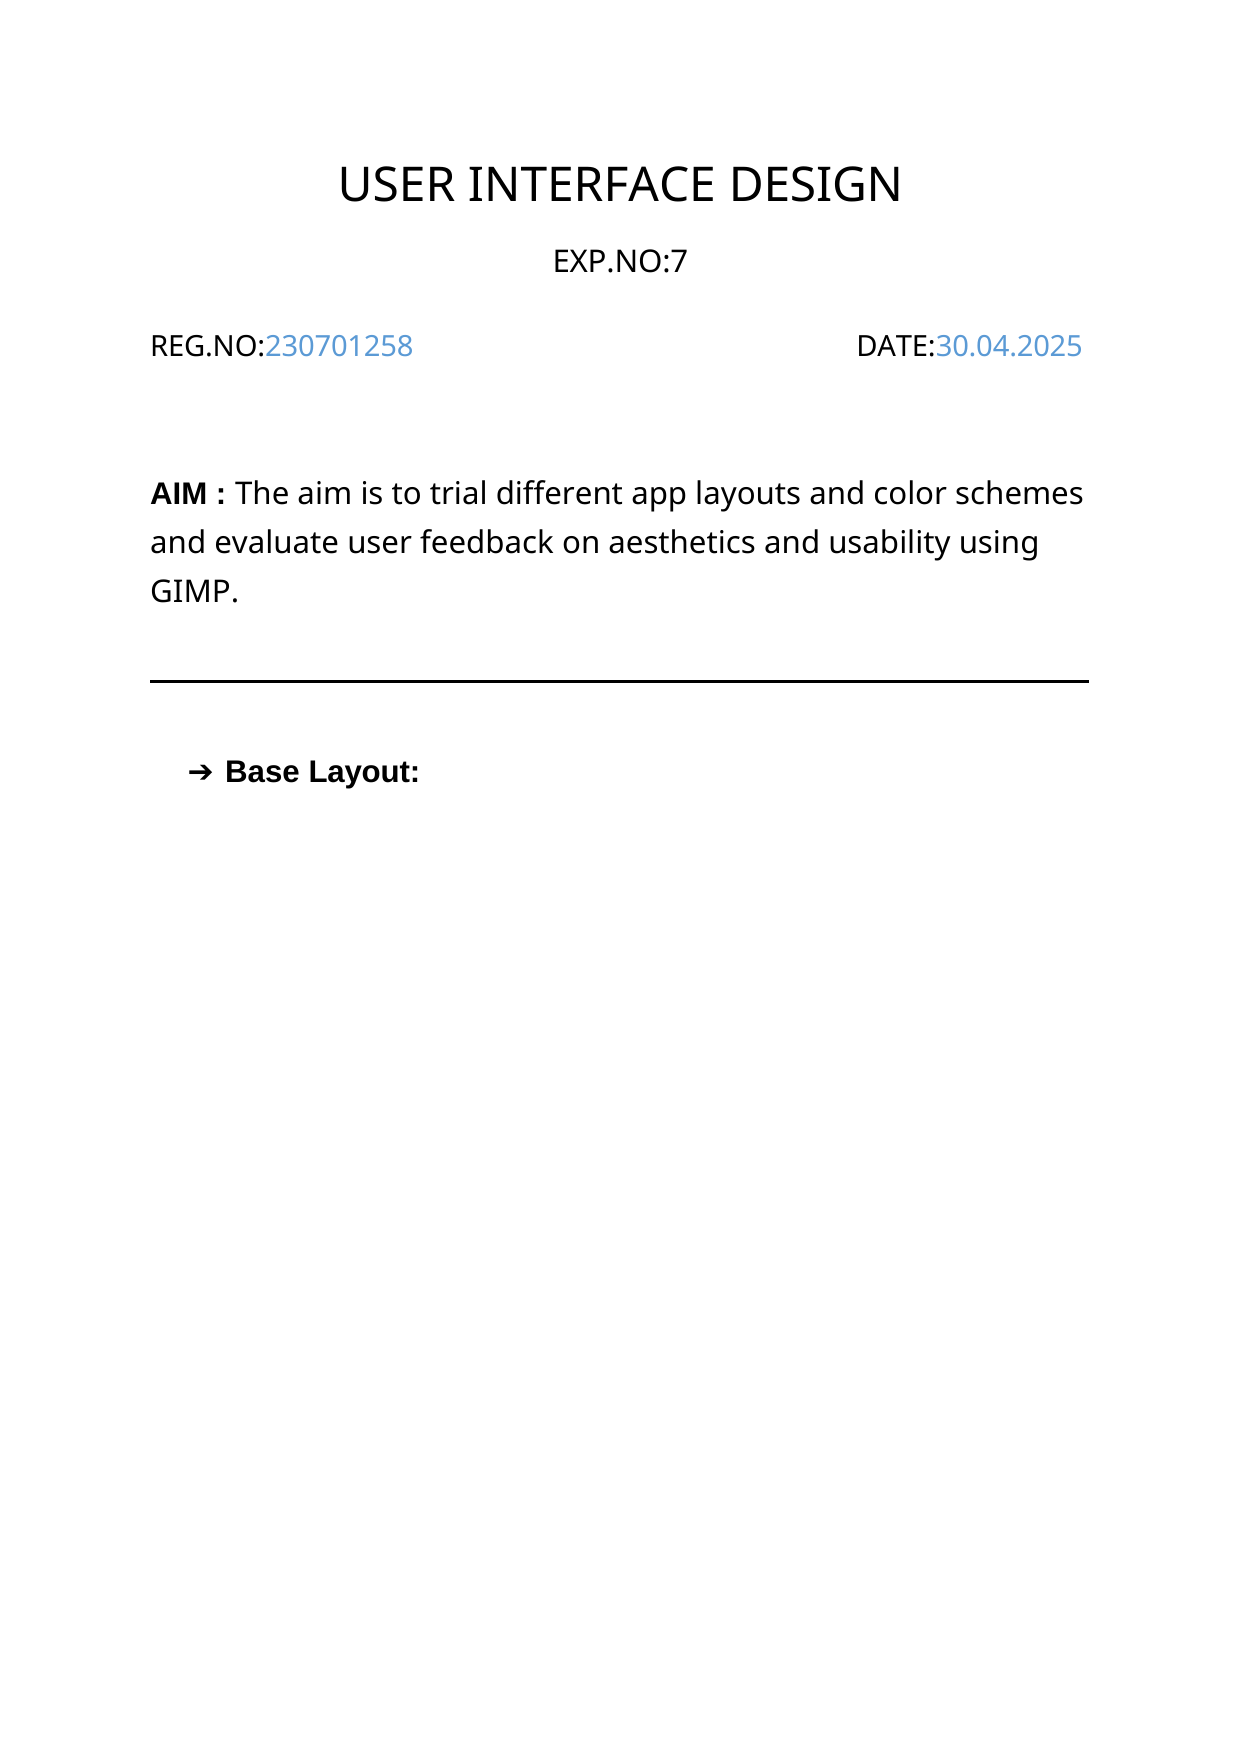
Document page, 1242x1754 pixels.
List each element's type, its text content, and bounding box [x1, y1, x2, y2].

text AIM : The aim is to trial different app layouts and color schemes and evaluate user feedback on aesthetics and usability using GIMP. [150, 471, 1086, 611]
text REG.NO:230701258 DATE:30.04.2025 [150, 325, 1183, 365]
list Base Layout: [187, 749, 1183, 791]
title USER INTERFACE DESIGN [148, 150, 1093, 215]
text EXP.NO:7 [148, 239, 1093, 282]
